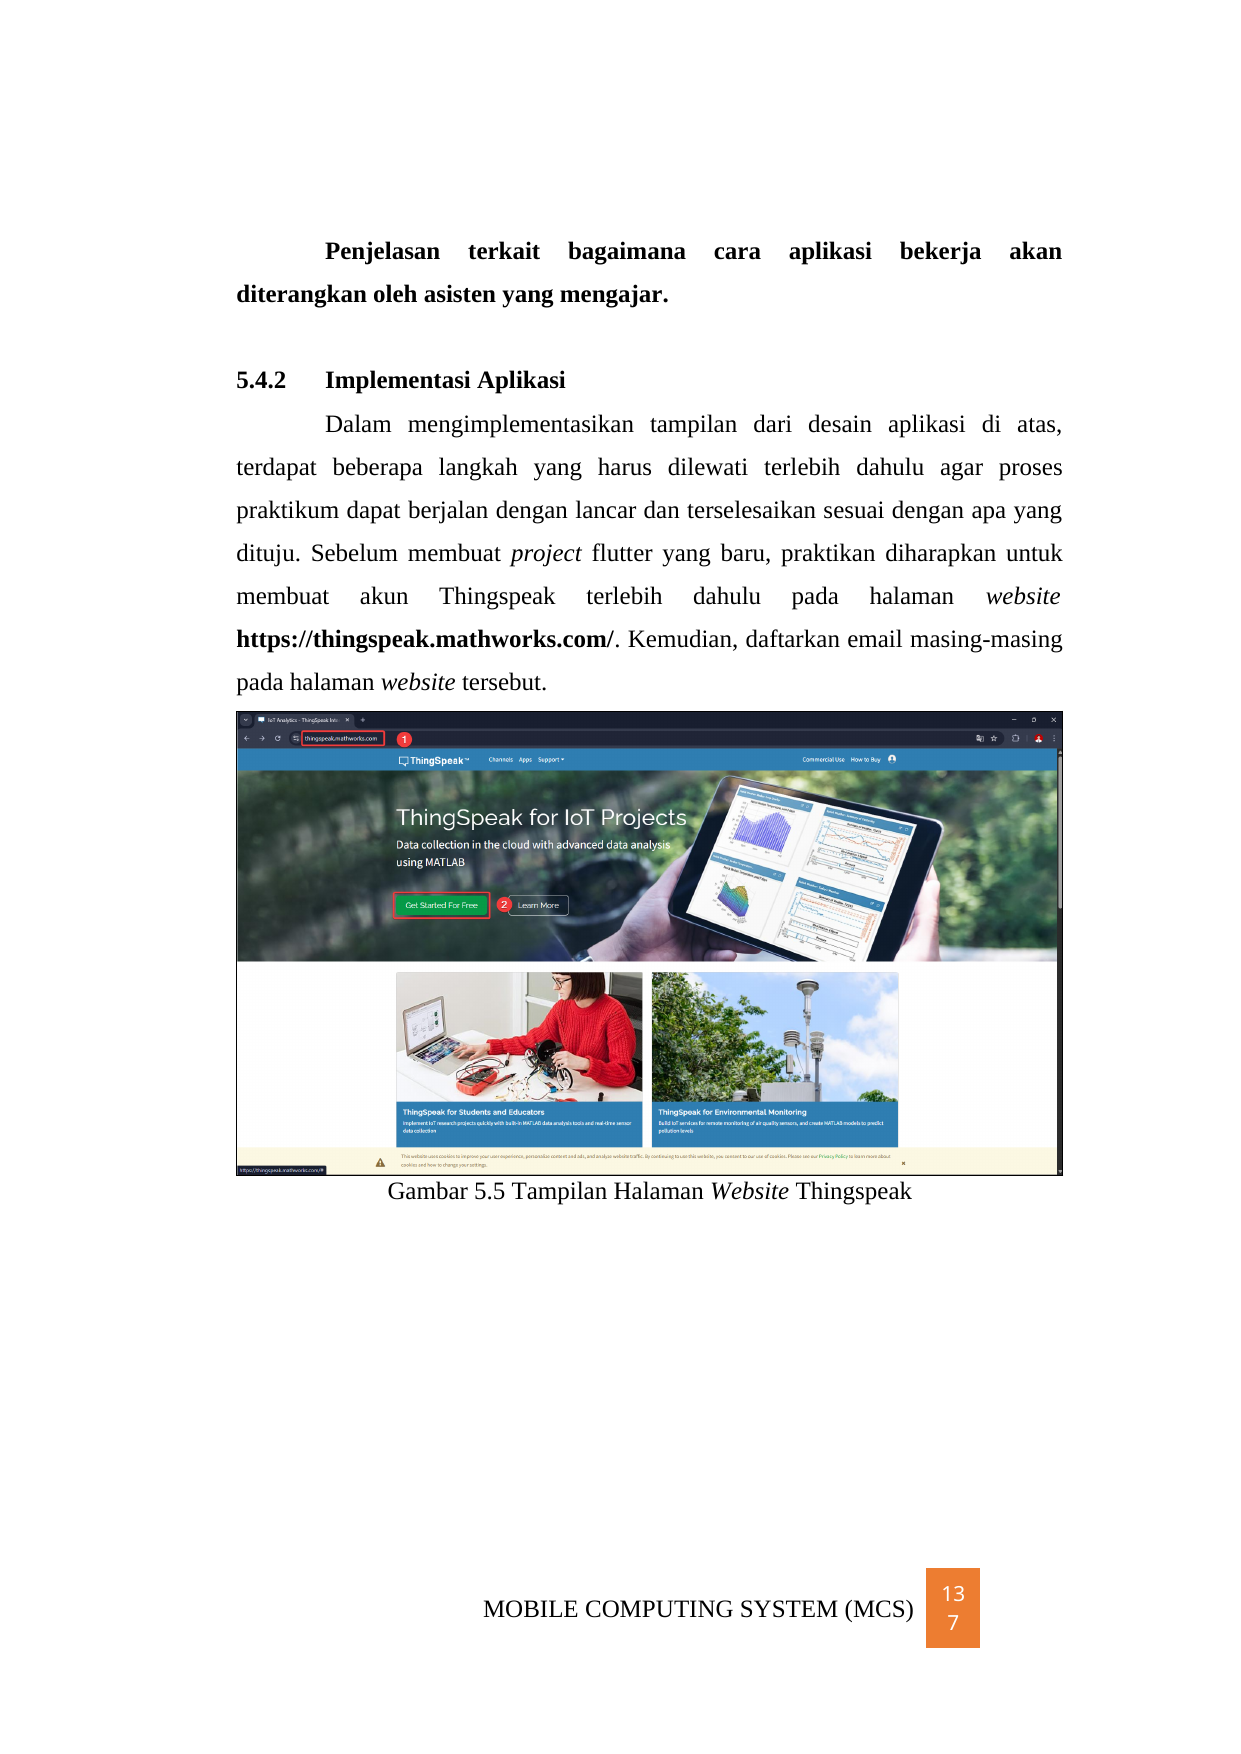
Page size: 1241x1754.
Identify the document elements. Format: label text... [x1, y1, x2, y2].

subtitle Implementasi Aplikasi [236, 366, 1063, 394]
text Dalam mengimplementasikan tampilan dari desain aplikasi di atas, terdapat beberapa langkah yang harus dilewati terlebih dahulu agar proses praktikum dapat berjalan dengan lancar dan terselesaikan sesuai dengan apa yang dituju. Sebelum membuat project flutter yang baru, praktikan diharapkan untuk membuat akun Thingspeak terlebih dahulu pada halaman website https://thingspeak.mathworks.com/. Kemudian, daftarkan email masing-masing pada halaman website tersebut. [236, 409, 1063, 696]
picture [237, 712, 1062, 1175]
text Gambar 5.5 Tampilan Halaman Website Thingspeak [236, 1176, 1063, 1204]
text Penjelasan terkait bagaimana cara aplikasi bekerja akan diterangkan oleh asisten yang mengajar. [236, 236, 1063, 308]
